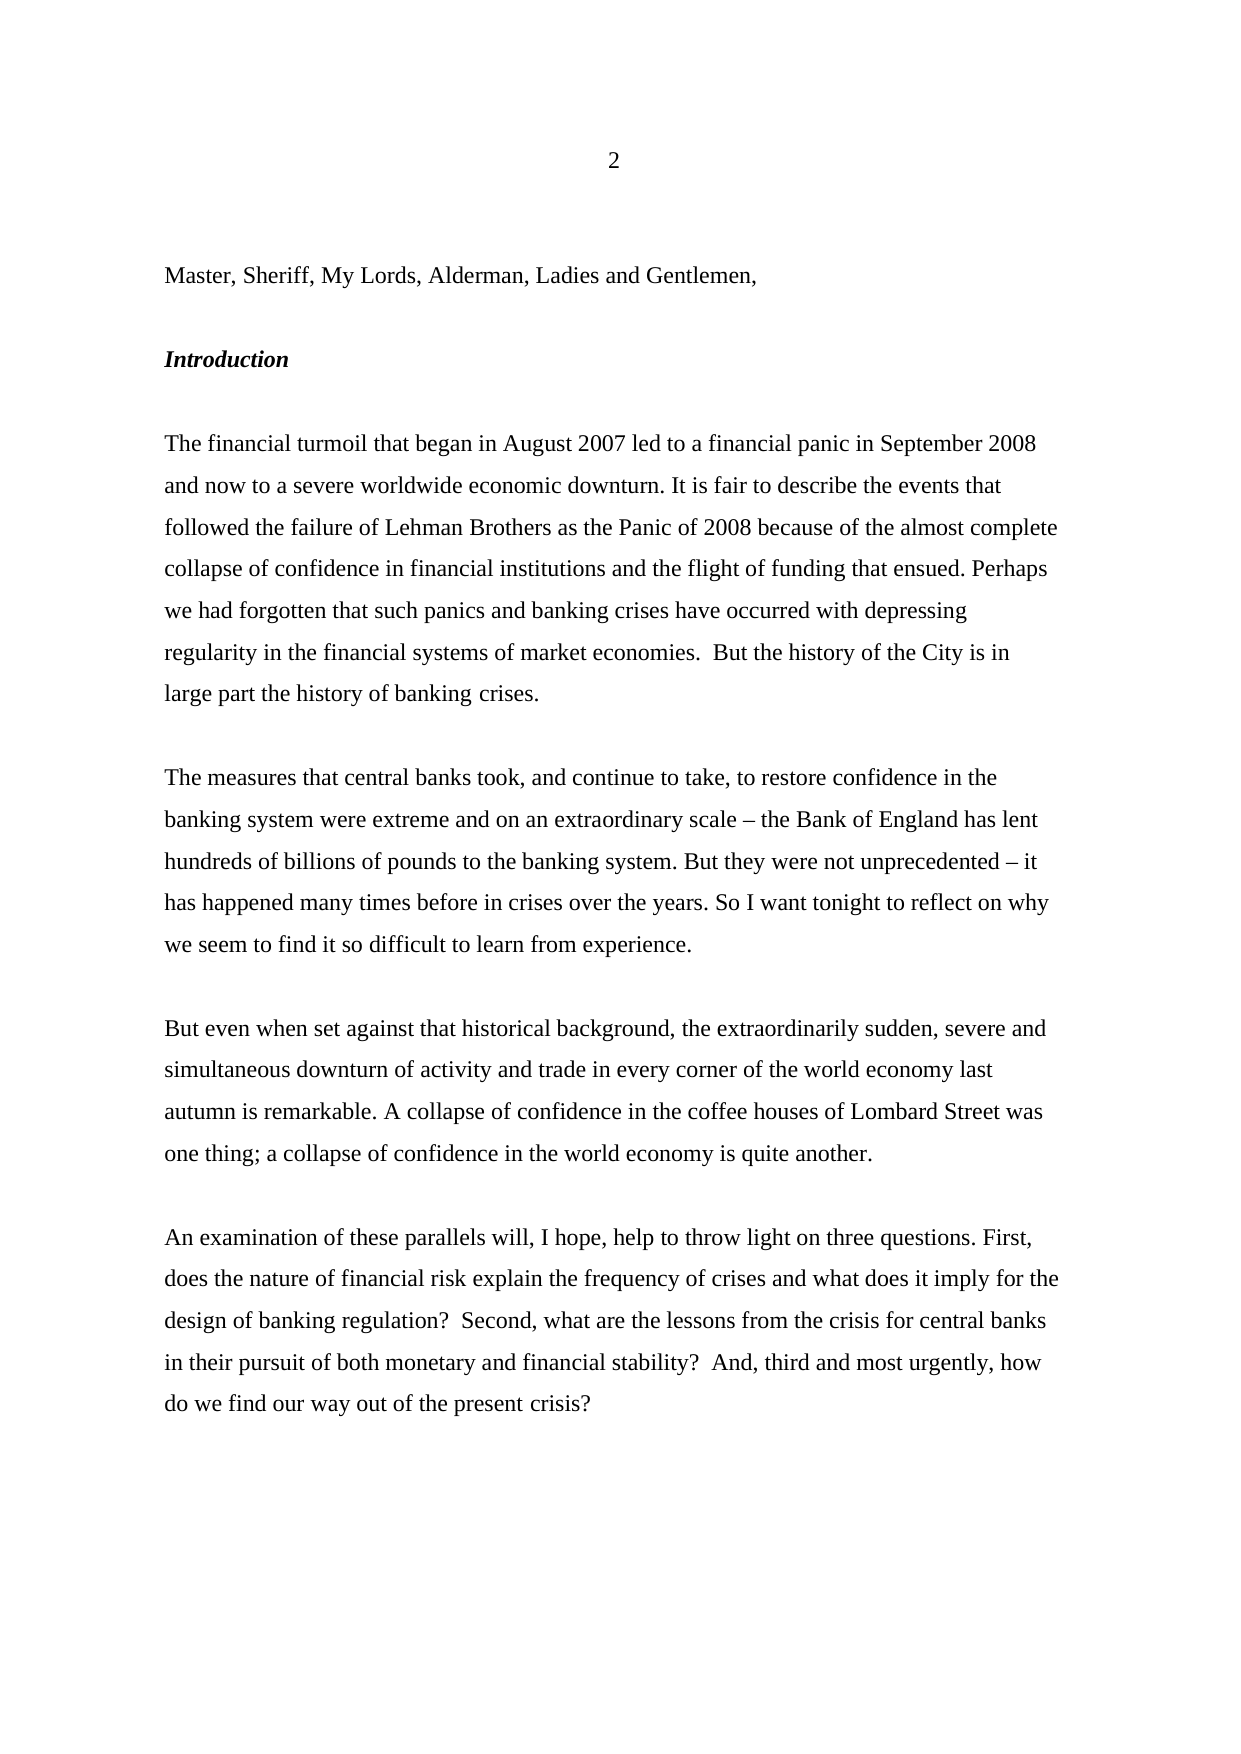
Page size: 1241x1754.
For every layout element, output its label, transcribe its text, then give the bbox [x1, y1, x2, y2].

text Master, Sheriff, My Lords, Alderman, Ladies and Gentlemen, [164, 261, 1109, 289]
text The financial turmoil that began in August 2007 led to a financial panic in September 2008 and now to a severe worldwide economic downturn. It is fair to describe the events that followed the failure of Lehman Brothers as the Panic of 2008 because of the almost complete collapse of confidence in financial institutions and the flight of funding that ensued. Perhaps we had forgotten that such panics and banking crises have occurred with depressing regularity in the financial systems of market economies. But the history of the City is in large part the history of banking crises. [164, 429, 1061, 707]
text The measures that central banks took, and continue to take, to restore confidence in the banking system were extreme and on an extraordinary scale – the Bank of England has lent hundreds of billions of pounds to the banking system. But they were not unprecedented – it has happened many times before in crises over the years. So I want tonight to reflect on why we seem to find it so difficult to learn from experience. [164, 763, 1064, 958]
text But even when set against that historical background, the extraordinarily sudden, severe and simultaneous downturn of activity and trade in every corner of the world economy last autumn is remarkable. A collapse of confidence in the coffee houses of Lombard Street was one thing; a collapse of confidence in the world economy is quite another. [164, 1014, 1064, 1166]
text An examination of these parallels will, I hope, help to throw light on three questions. First, does the nature of financial risk explain the frequency of crises and what does it imply for the design of banking regulation? Second, what are the lessons from the crisis for central banks in their pursuit of both monetary and financial stability? And, third and most urgently, how do we find our way out of the present crisis? [164, 1223, 1064, 1417]
subtitle Introduction [164, 345, 1109, 373]
